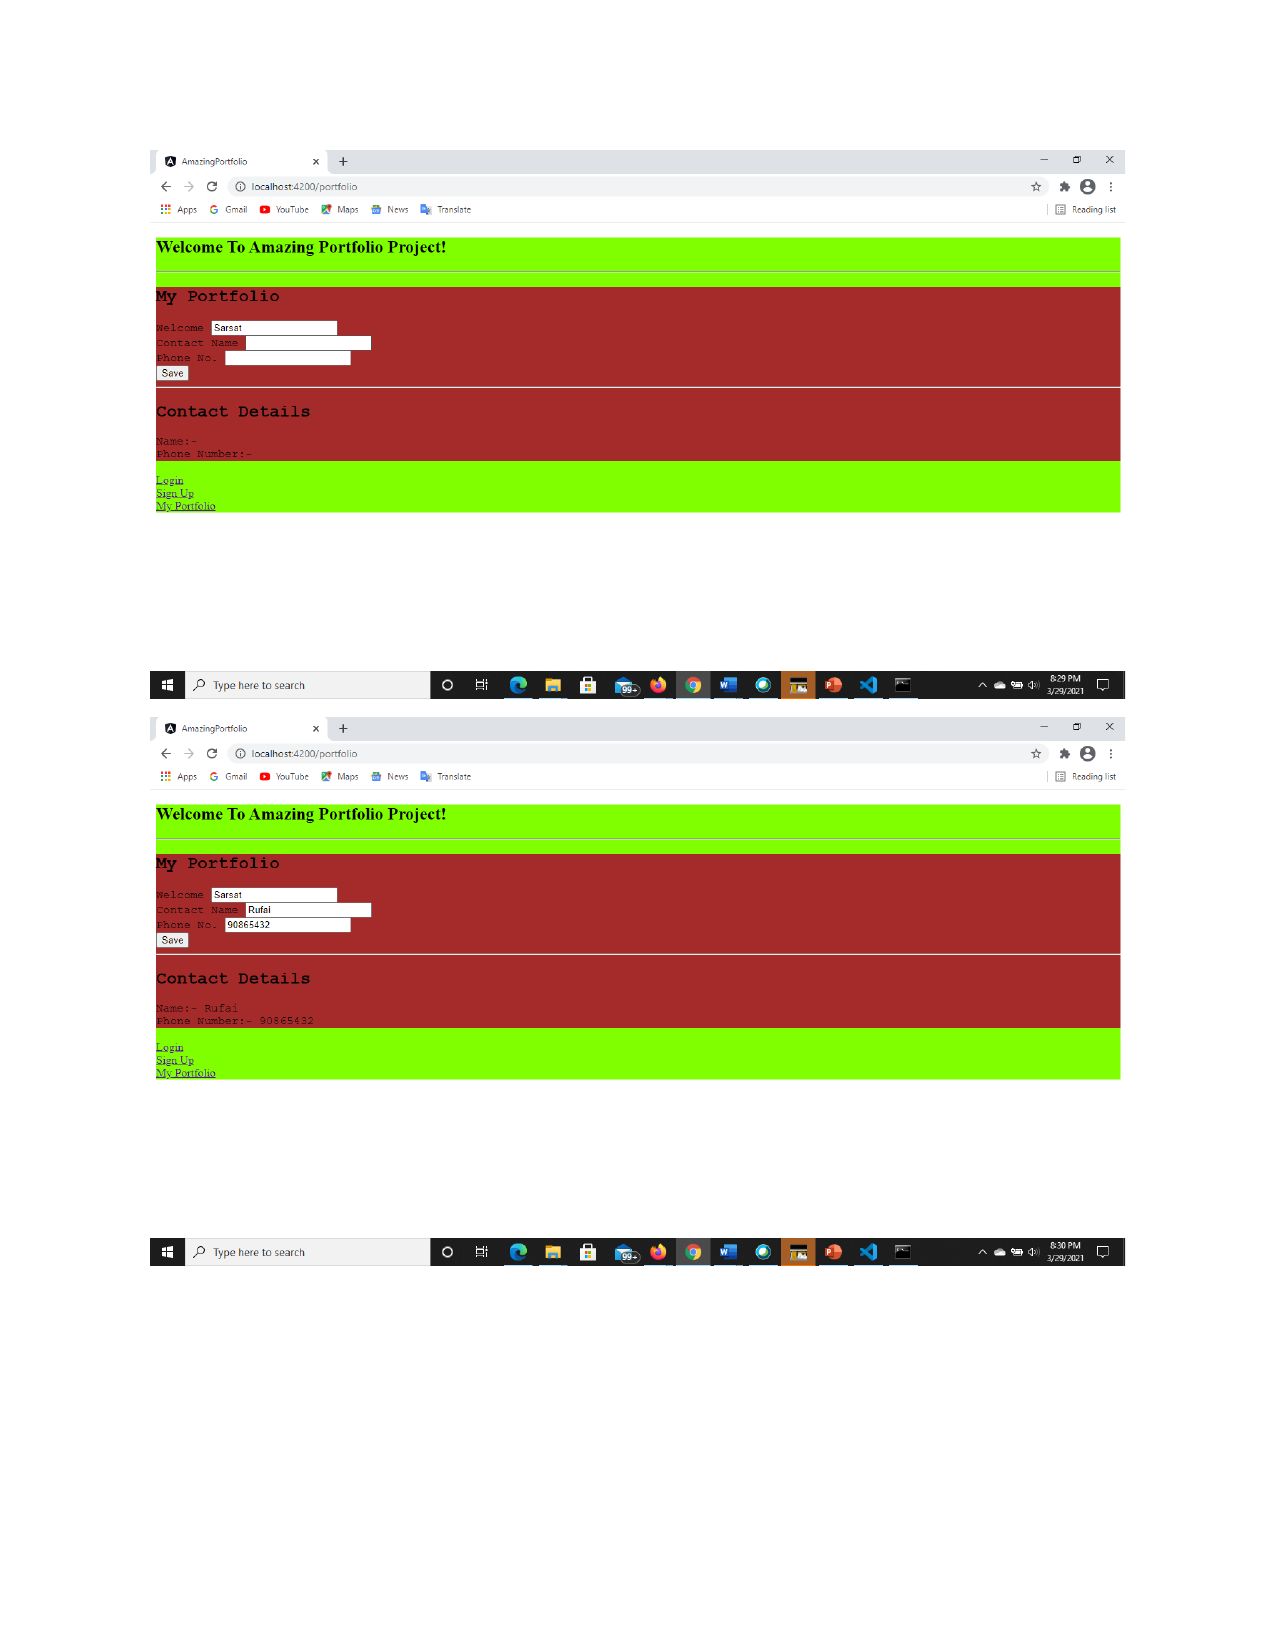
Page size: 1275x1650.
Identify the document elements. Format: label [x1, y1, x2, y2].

picture [150, 150, 1125, 699]
picture [150, 717, 1125, 1266]
